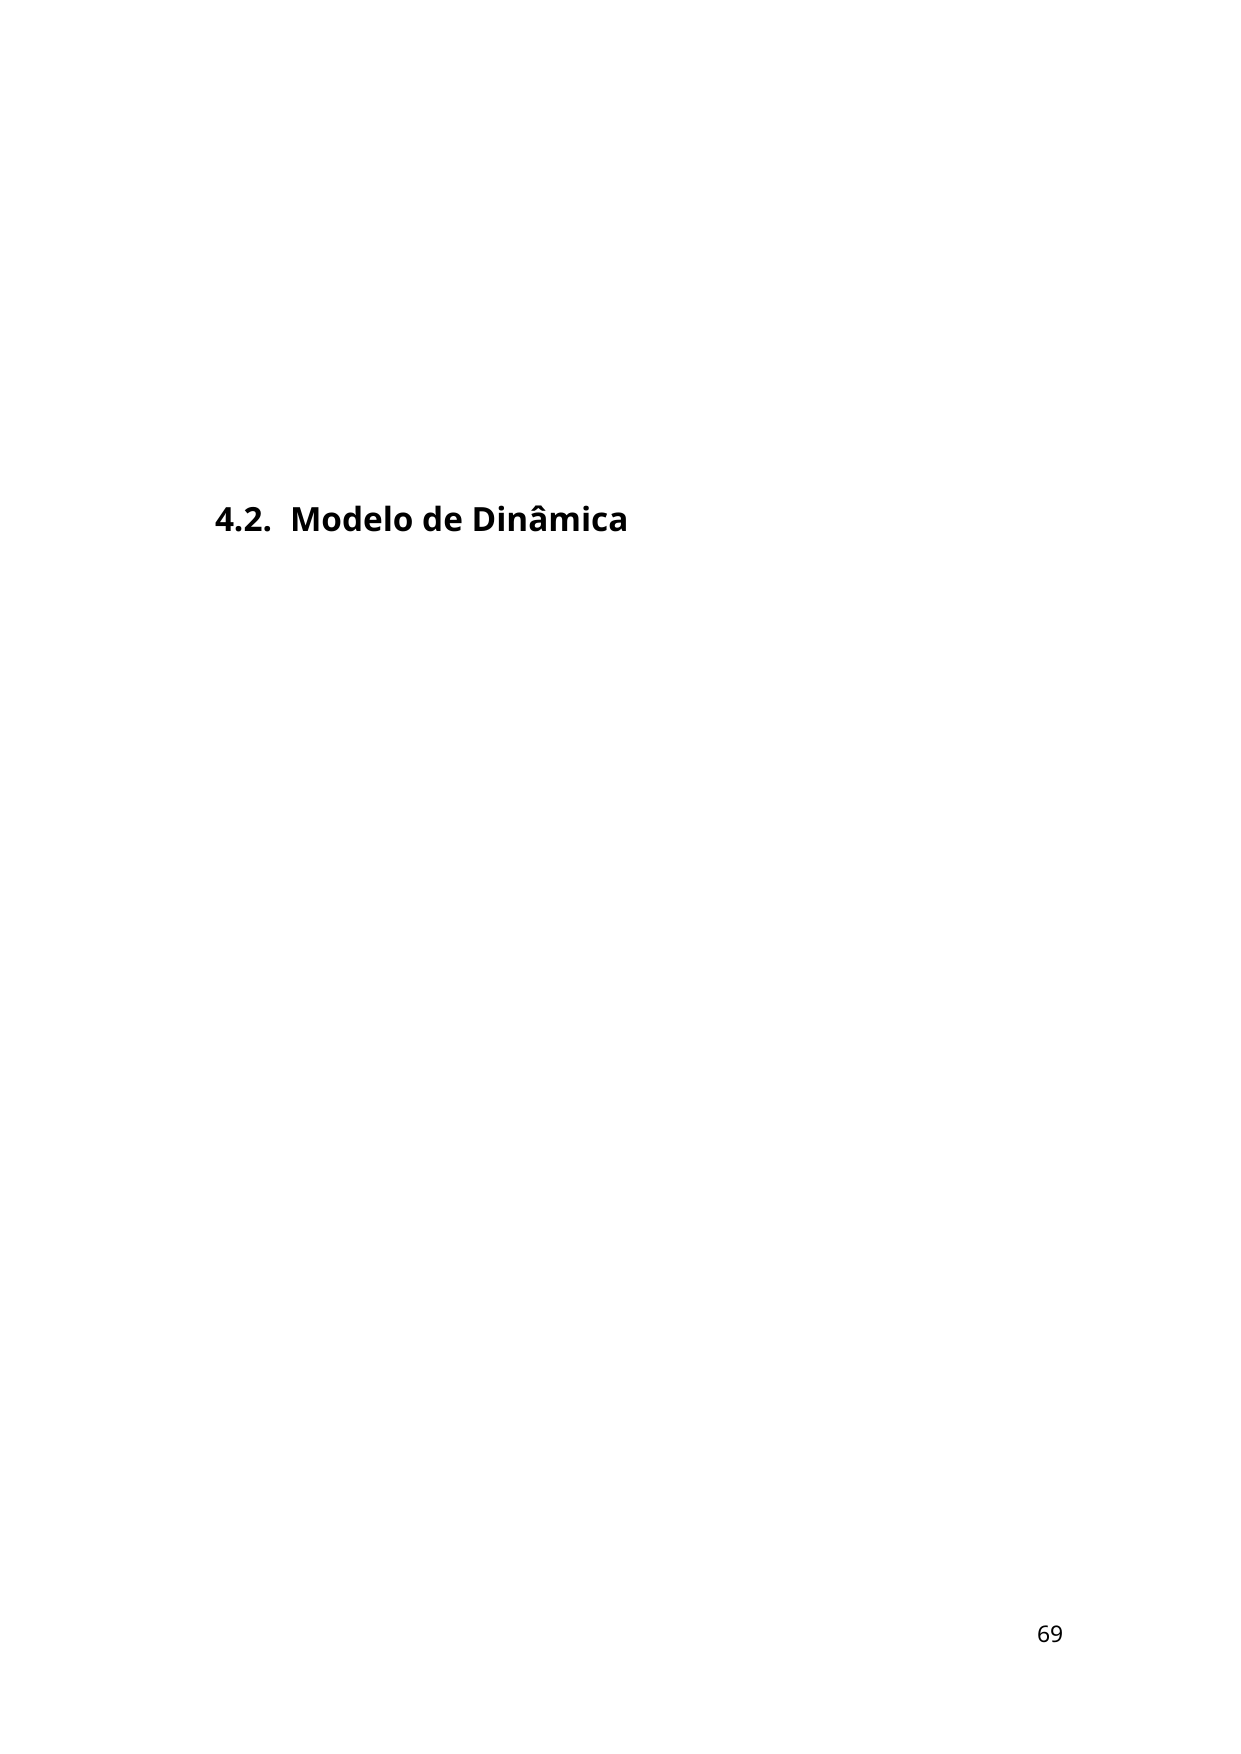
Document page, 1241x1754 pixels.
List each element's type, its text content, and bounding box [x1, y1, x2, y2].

subtitle Modelo de Dinâmica [215, 496, 1063, 542]
